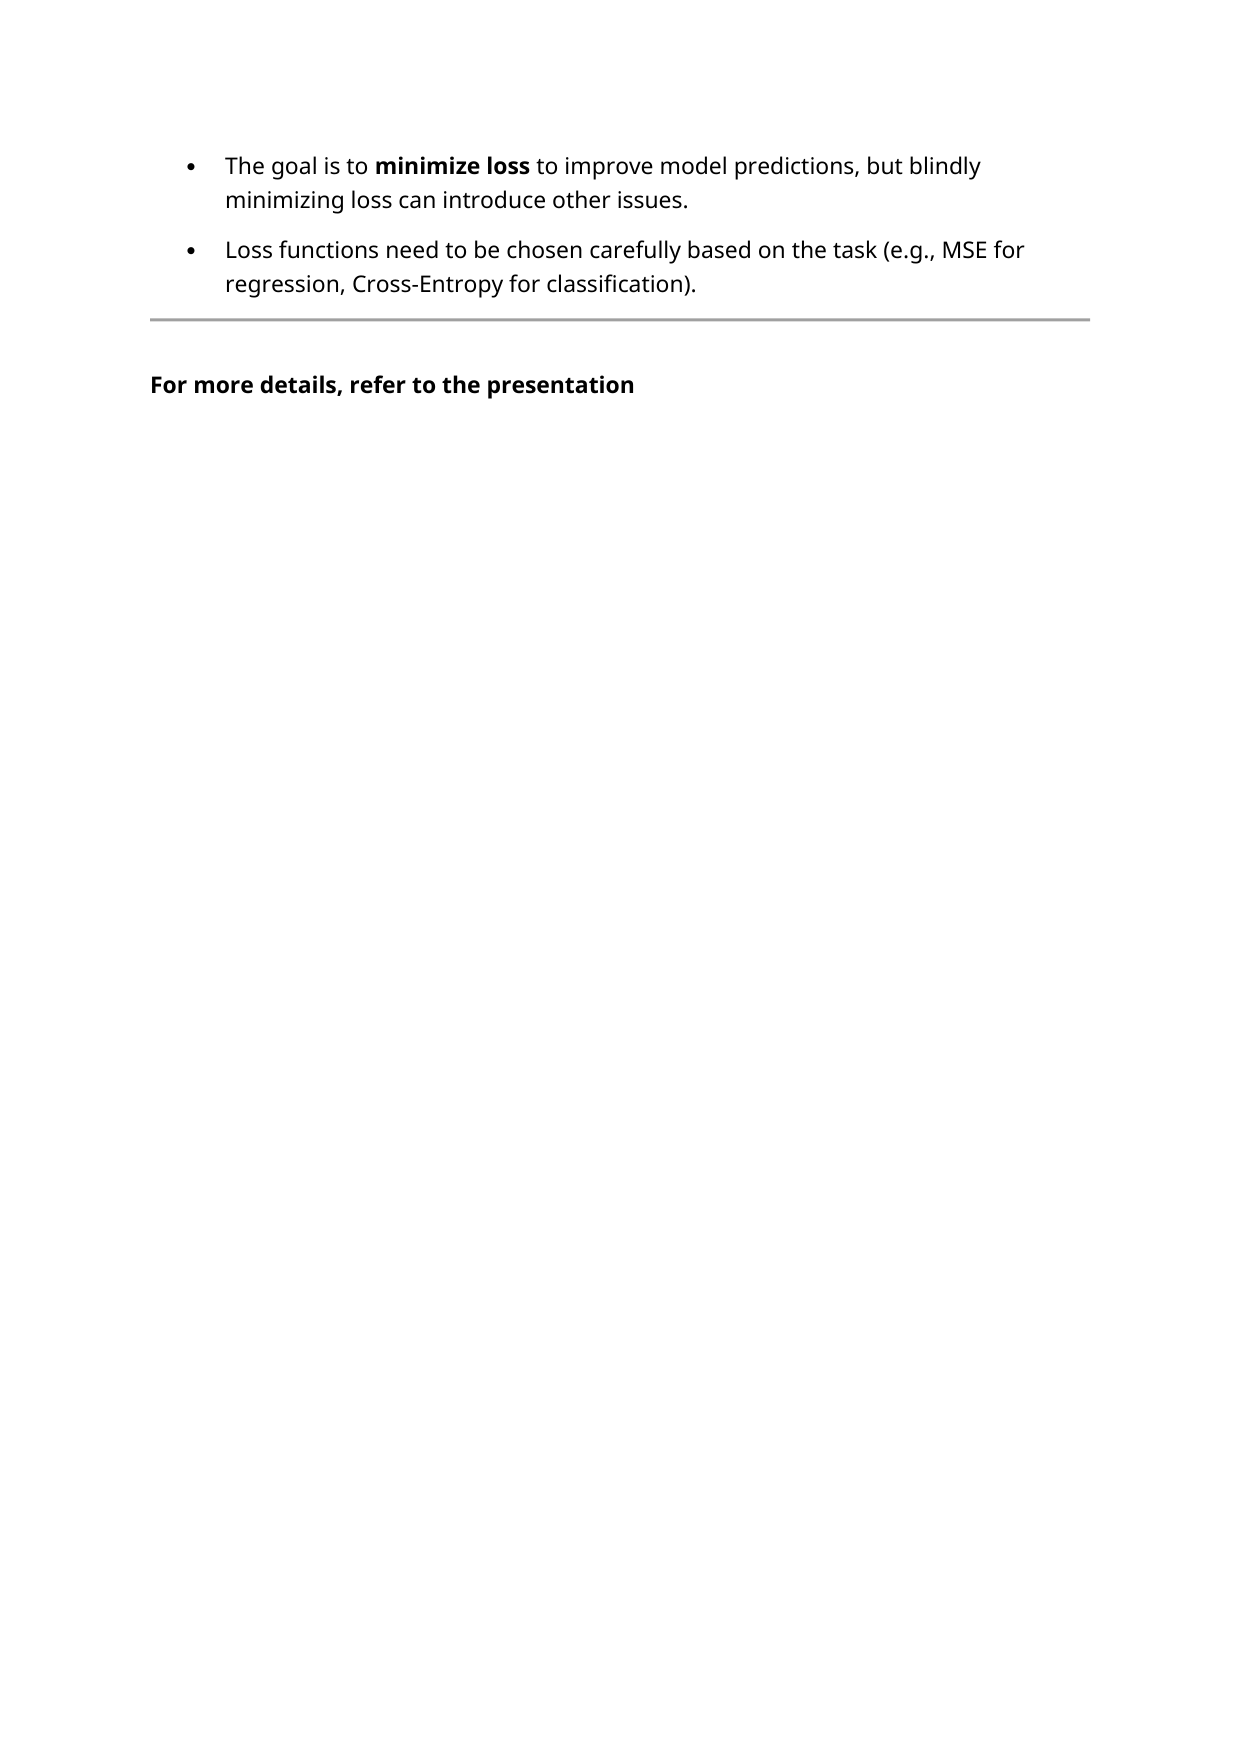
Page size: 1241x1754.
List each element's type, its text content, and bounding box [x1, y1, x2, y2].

list Loss functions need to be chosen carefully based on the task (e.g., MSE for regression, Cross-Entropy for classification). [187, 234, 1090, 299]
list The goal is to minimize loss to improve model predictions, but blindly minimizing loss can introduce other issues. [187, 150, 1090, 215]
text For more details, refer to the presentation [150, 369, 1090, 400]
